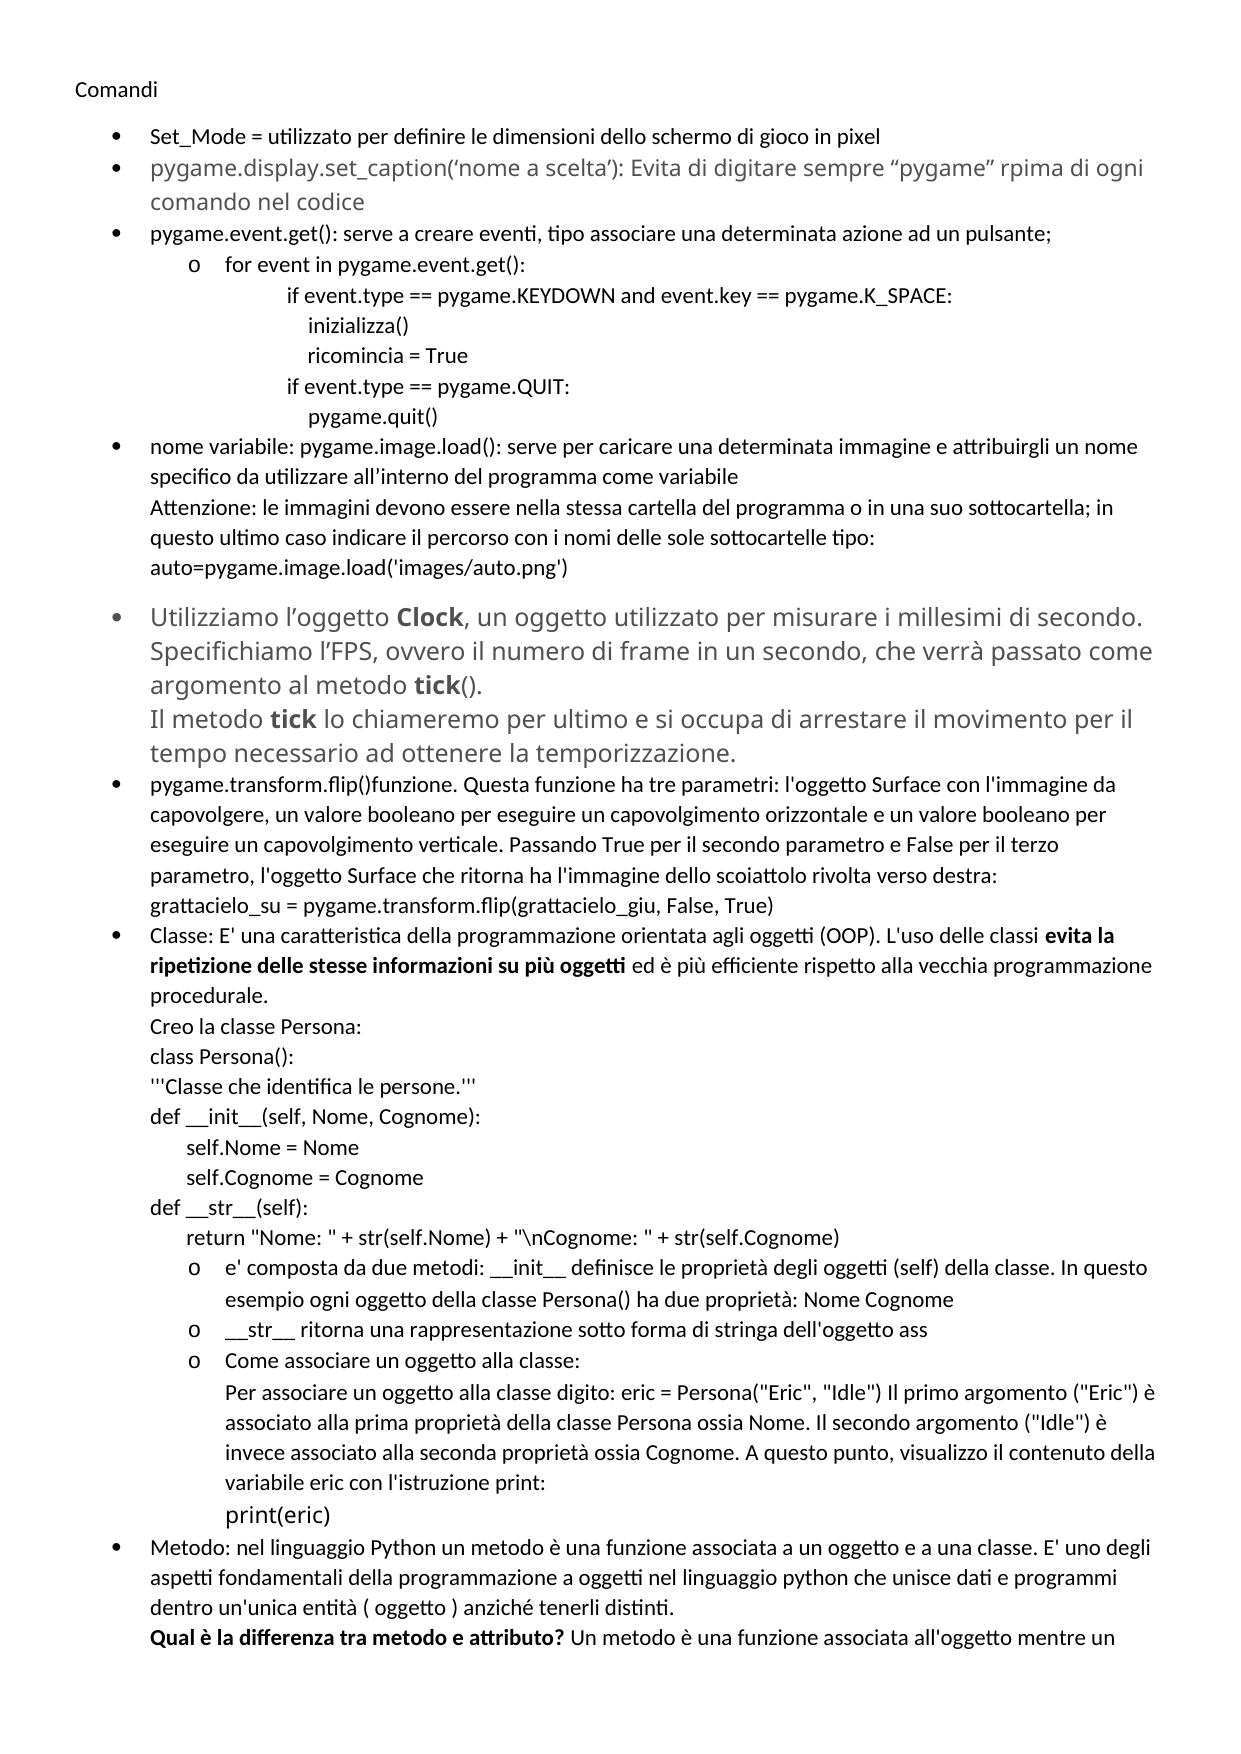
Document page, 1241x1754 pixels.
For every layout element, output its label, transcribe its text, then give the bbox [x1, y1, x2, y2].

list Classe: E' una caratteristica della programmazione orientata agli oggetti (OOP). L'uso delle classi evita la ripetizione delle stesse informazioni su più oggetti ed è più efficiente rispetto alla vecchia programmazione procedurale. Creo la classe Persona: class Persona(): '''Classe che identifica le persone.''' def __init__(self, Nome, Cognome): self.Nome = Nome self.Cognome = Cognome def __str__(self): return "Nome: " + str(self.Nome) + "\nCognome: " + str(self.Cognome) [112, 921, 1165, 1251]
list if event.type == pygame.QUIT: [225, 372, 1165, 400]
list nome variabile: pygame.image.load(): serve per caricare una determinata immagine e attribuirgli un nome specifico da utilizzare all’interno del programma come variabile Attenzione: le immagini devono essere nella stessa cartella del programma o in una suo sottocartella; in questo ultimo caso indicare il percorso con i nomi delle sole sottocartelle tipo: auto=pygame.image.load('images/auto.png') [112, 432, 1165, 581]
list ricomincia = True [225, 342, 1165, 369]
list pygame.quit() [225, 402, 1165, 430]
list pygame.display.set_caption(‘nome a scelta’): Evita di digitare sempre “pygame” rpima di ogni comando nel codice [112, 152, 1165, 217]
list Utilizziamo l’oggetto Clock, un oggetto utilizzato per misurare i millesimi di secondo. Specifichiamo l’FPS, ovvero il numero di frame in un secondo, che verrà passato come argomento al metodo tick(). Il metodo tick lo chiameremo per ultimo e si occupa di arrestare il movimento per il tempo necessario ad ottenere la temporizzazione. [112, 600, 1165, 770]
list pygame.event.get(): serve a creare eventi, tipo associare una determinata azione ad un pulsante; [112, 219, 1165, 248]
list __str__ ritorna una rappresentazione sotto forma di stringa dell'oggetto ass [187, 1315, 1165, 1344]
list pygame.transform.flip()funzione. Questa funzione ha tre parametri: l'oggetto Surface con l'immagine da capovolgere, un valore booleano per eseguire un capovolgimento orizzontale e un valore booleano per eseguire un capovolgimento verticale. Passando True per il secondo parametro e False per il terzo parametro, l'oggetto Surface che ritorna ha l'immagine dello scoiattolo rivolta verso destra: grattacielo_su = pygame.transform.flip(grattacielo_giu, False, True) [112, 770, 1165, 919]
list Set_Mode = utilizzato per definire le dimensioni dello schermo di gioco in pixel [112, 122, 1165, 150]
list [112, 1533, 1165, 1651]
list Come associare un oggetto alla classe: Per associare un oggetto alla classe digito: eric = Persona("Eric", "Idle") Il primo argomento ("Eric") è associato alla prima proprietà della classe Persona ossia Nome. Il secondo argomento ("Idle") è invece associato alla seconda proprietà ossia Cognome. A questo punto, visualizzo il contenuto della variabile eric con l'istruzione print: print(eric) [187, 1347, 1165, 1530]
list e' composta da due metodi: __init__ definisce le proprietà degli oggetti (self) della classe. In questo esempio ogni oggetto della classe Persona() ha due proprietà: Nome Cognome [187, 1253, 1165, 1313]
list for event in pygame.event.get(): if event.type == pygame.KEYDOWN and event.key == pygame.K_SPACE: [187, 250, 1165, 309]
text Comandi [75, 75, 1165, 103]
list inizializza() [225, 311, 1165, 339]
